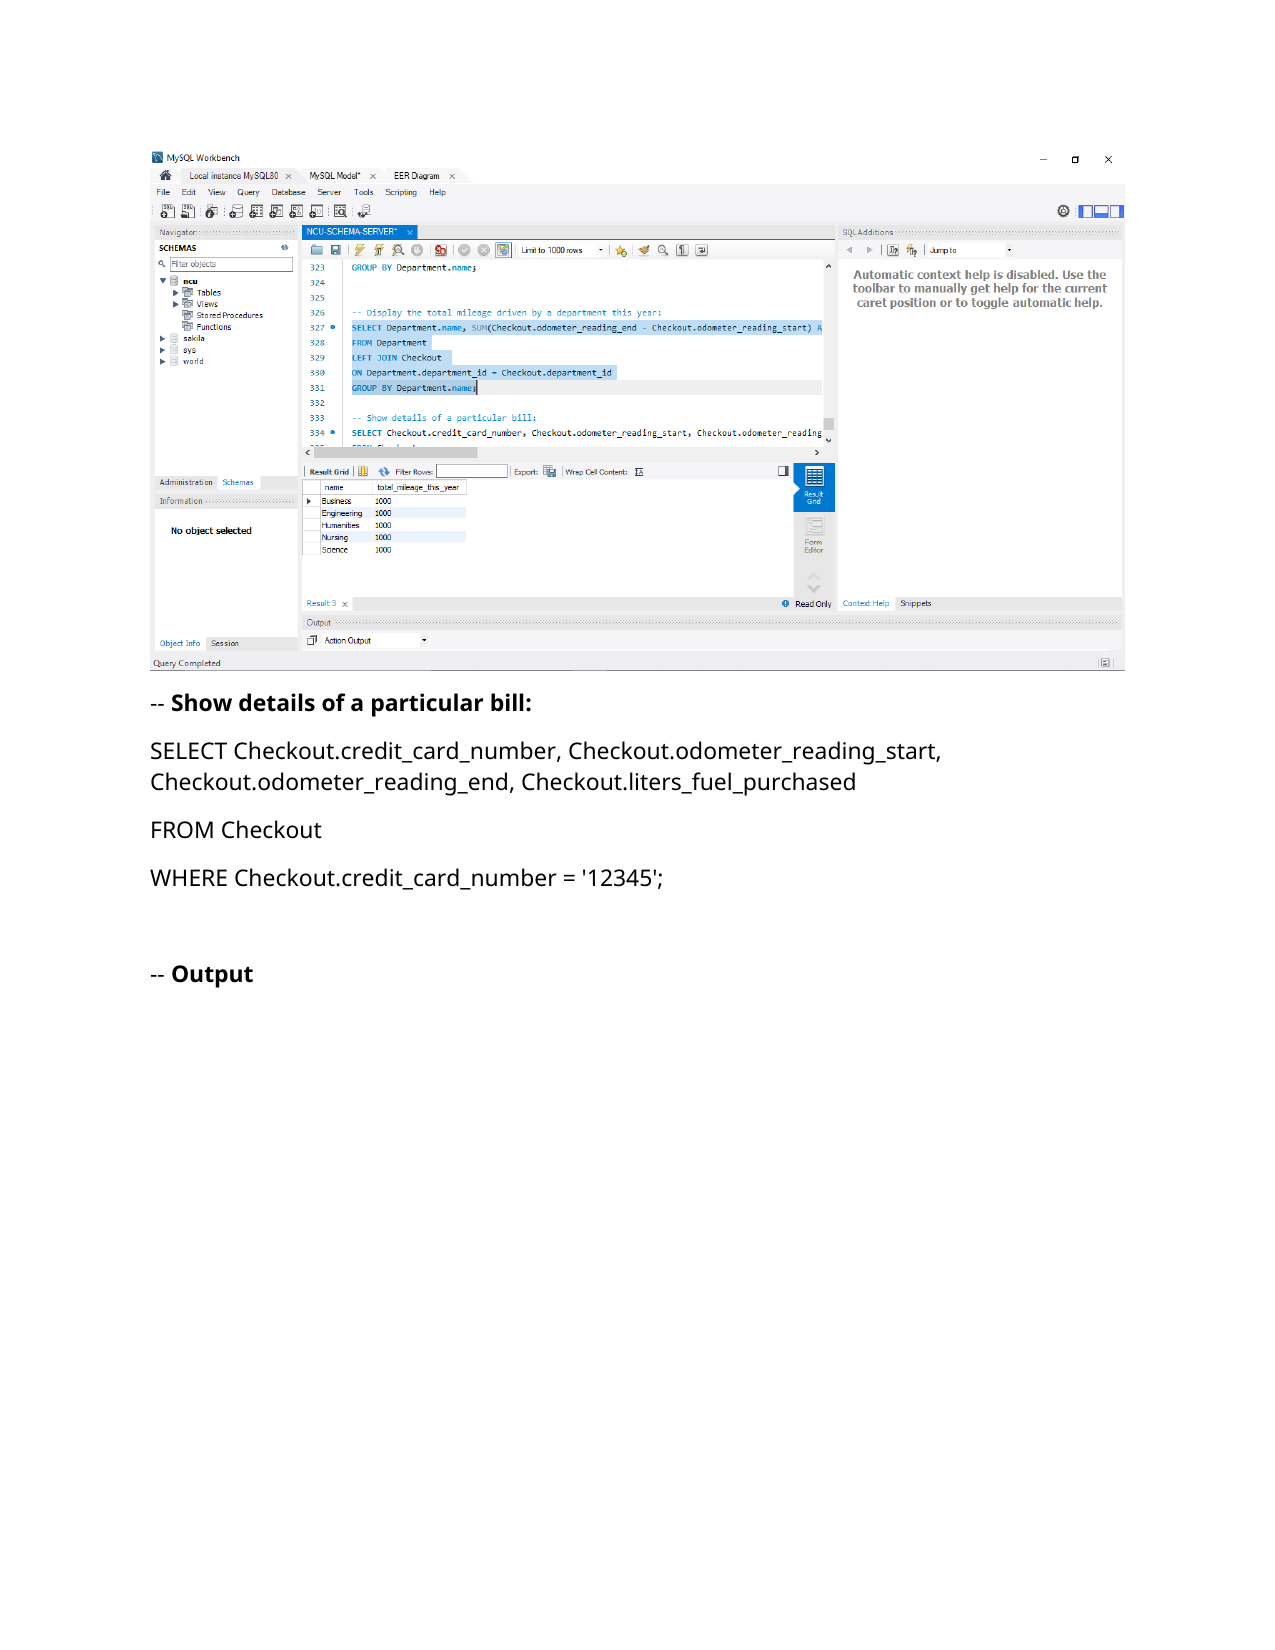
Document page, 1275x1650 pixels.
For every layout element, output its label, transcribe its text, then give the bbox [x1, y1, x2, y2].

picture [150, 150, 1125, 671]
text -- Show details of a particular bill: [150, 687, 1125, 718]
text FROM Checkout [150, 814, 1125, 845]
text WHERE Checkout.credit_card_number = '12345'; [150, 862, 1125, 893]
text -- Output [150, 958, 1125, 989]
text SELECT Checkout.credit_card_number, Checkout.odometer_reading_start, Checkout.odometer_reading_end, Checkout.liters_fuel_purchased [150, 735, 1125, 797]
